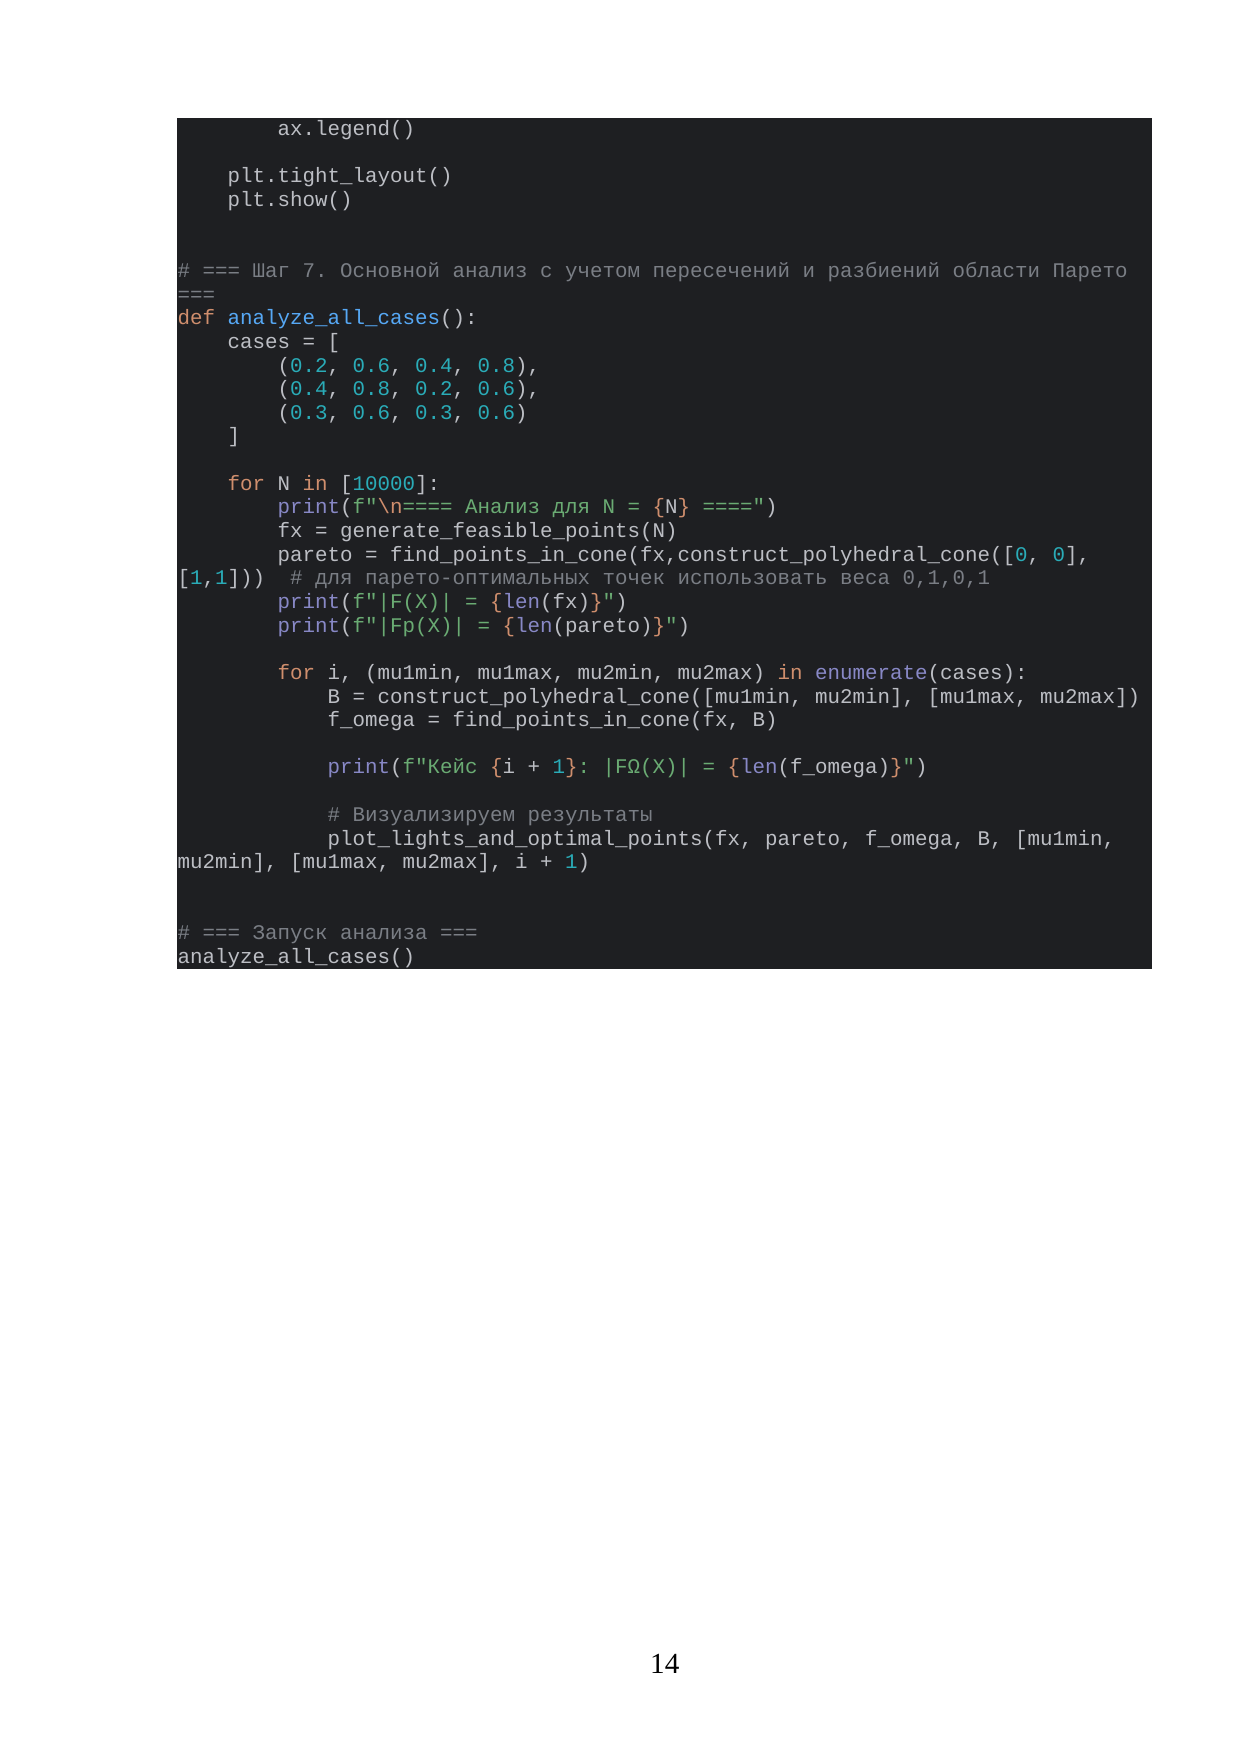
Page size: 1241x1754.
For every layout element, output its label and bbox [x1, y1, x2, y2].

text [177, 118, 1152, 969]
